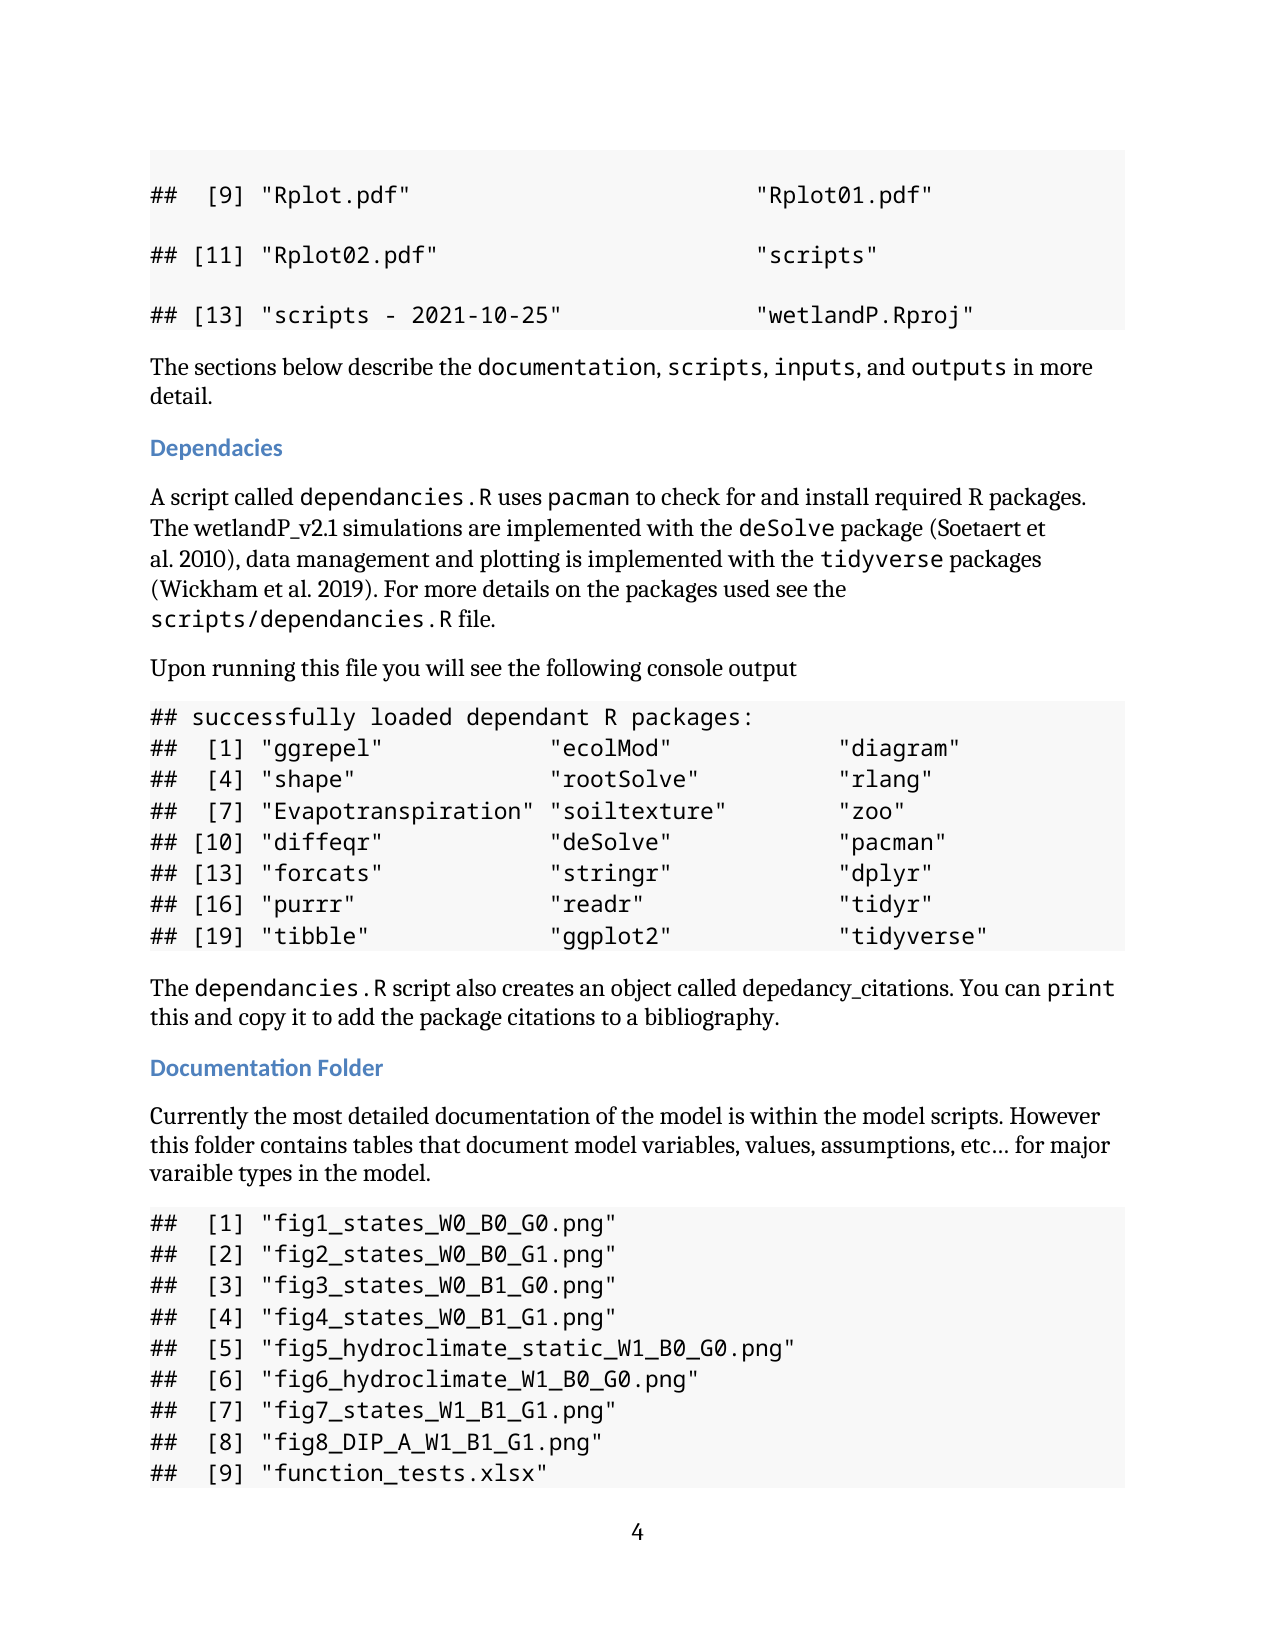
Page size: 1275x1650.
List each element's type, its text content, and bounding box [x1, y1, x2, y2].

subtitle Documentation Folder [150, 1053, 1125, 1083]
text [150, 150, 1125, 330]
text Upon running this file you will see the following console output [150, 653, 1125, 682]
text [150, 1207, 1125, 1488]
text The dependancies.R script also creates an object called depedancy_citations. You can print this and copy it to add the package citations to a bibliography. [150, 972, 1125, 1032]
subtitle Dependacies [150, 432, 1125, 462]
text A script called dependancies.R uses pacman to check for and install required R packages. The wetlandP_v2.1 simulations are implemented with the deSolve package (Soetaert et al. 2010), data management and plotting is implemented with the tidyverse packages (Wickham et al. 2019). For more details on the packages used see the scripts/dependancies.R file. [150, 481, 1125, 635]
text The sections below describe the documentation, scripts, inputs, and outputs in more detail. [150, 351, 1125, 411]
text Currently the most detailed documentation of the model is within the model scripts. However this folder contains tables that document model variables, values, assumptions, etc… for major varaible types in the model. [150, 1102, 1125, 1188]
text ## successfully loaded dependant R packages: ## [1] "ggrepel" "ecolMod" "diagram" ## [4] "shape" "rootSolve" "rlang" ## [7] "Evapotranspiration" "soiltexture" "zoo" ## [10] "diffeqr" "deSolve" "pacman" ## [13] "forcats" "stringr" "dplyr" ## [16] "purrr" "readr" "tidyr" ## [19] "tibble" "ggplot2" "tidyverse" [150, 701, 1125, 951]
